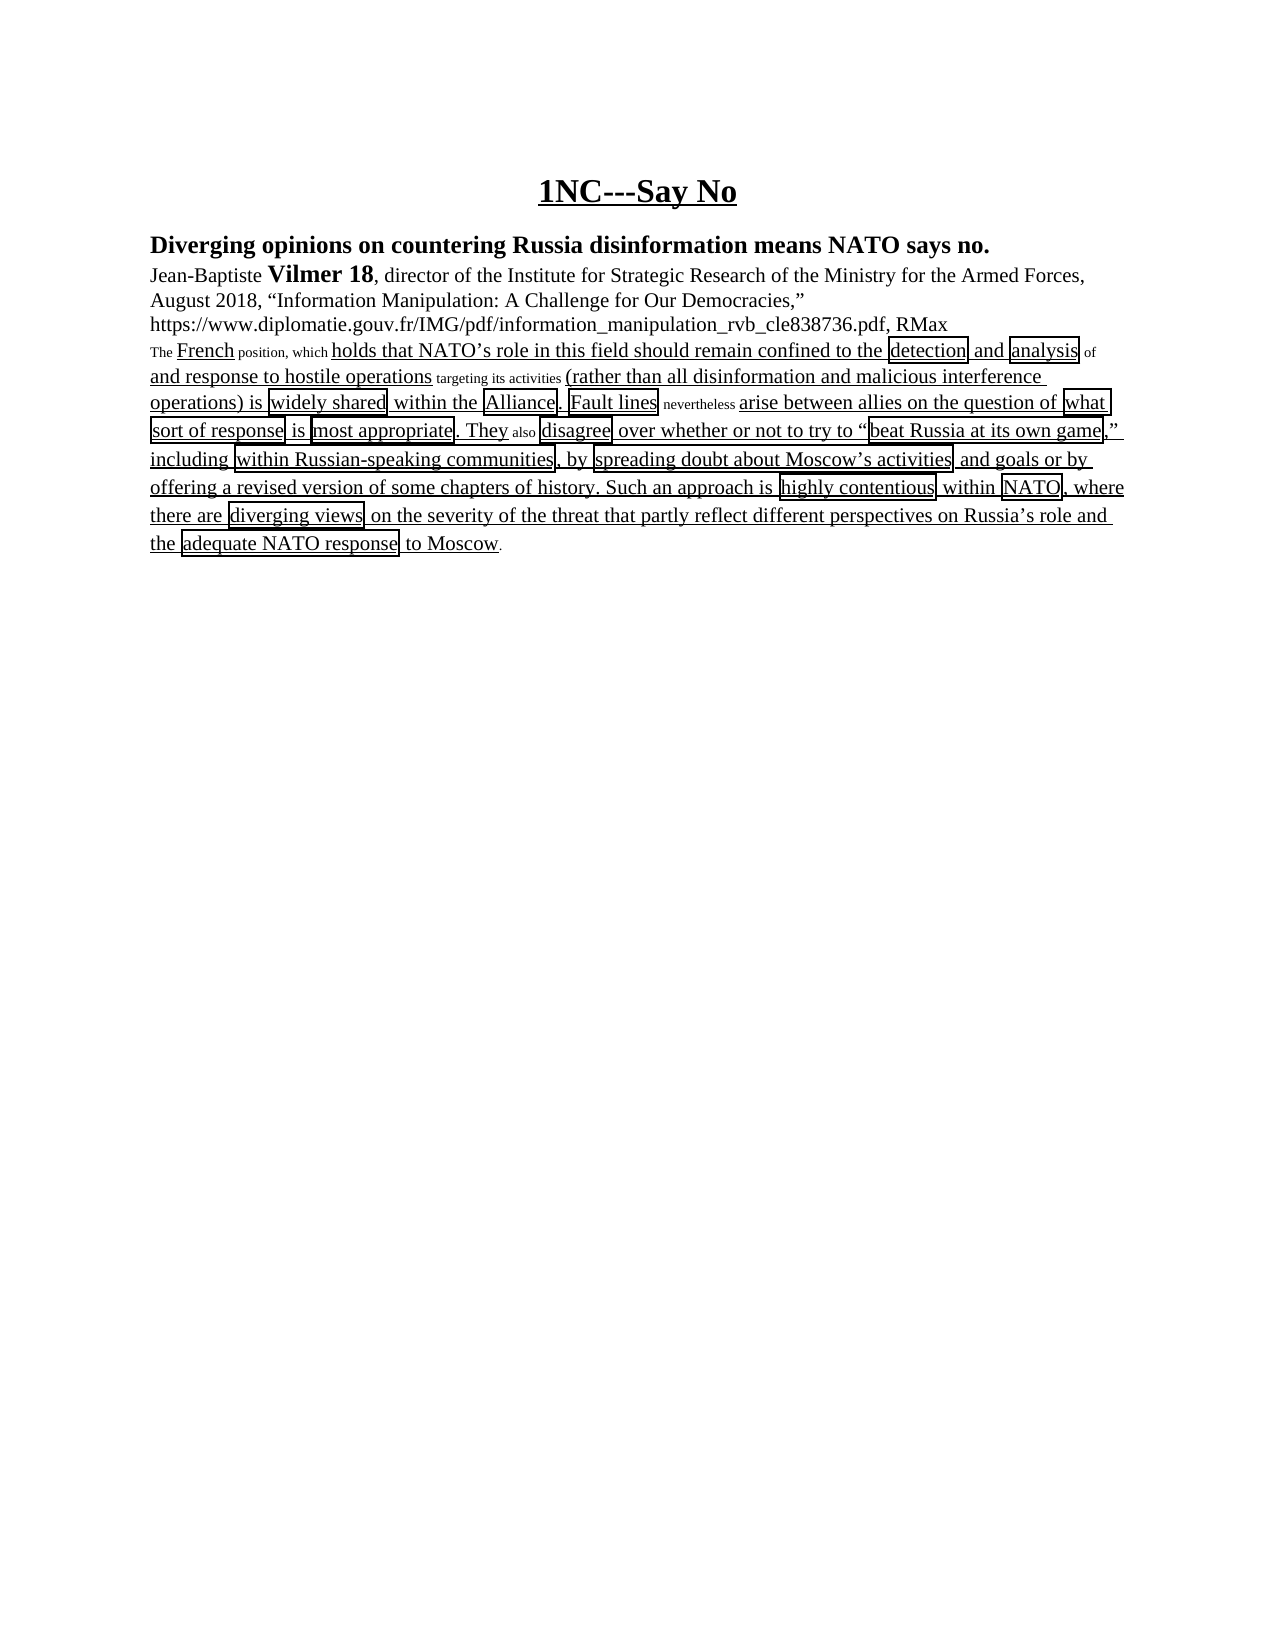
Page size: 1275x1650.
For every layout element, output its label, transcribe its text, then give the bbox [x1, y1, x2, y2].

text Jean-Baptiste Vilmer 18, director of the Institute for Strategic Research of the Ministry for the Armed Forces, August 2018, “Information Manipulation: A Challenge for Our Democracies,” https://www.diplomatie.gouv.fr/IMG/pdf/information_manipulation_rvb_cle838736.pdf, RMax [150, 259, 1125, 336]
text The French position, which holds that NATO’s role in this field should remain confined to the detection and analysis of and response to hostile operations targeting its activities (rather than all disinformation and malicious interference operations) is widely shared within the Alliance. Fault lines nevertheless arise between allies on the question of what sort of response is most appropriate. They also disagree over whether or not to try to “beat Russia at its own game,” including within Russian-speaking communities, by spreading doubt about Moscow’s activities and goals or by offering a revised version of some chapters of history. Such an approach is highly contentious within NATO, where there are diverging views on the severity of the threat that partly reflect different perspectives on Russia’s role and the adequate NATO response to Moscow. [150, 336, 1125, 557]
subtitle 1NC---Say No [150, 171, 1125, 209]
subtitle Diverging opinions on countering Russia disinformation means NATO says no. [150, 230, 1125, 259]
